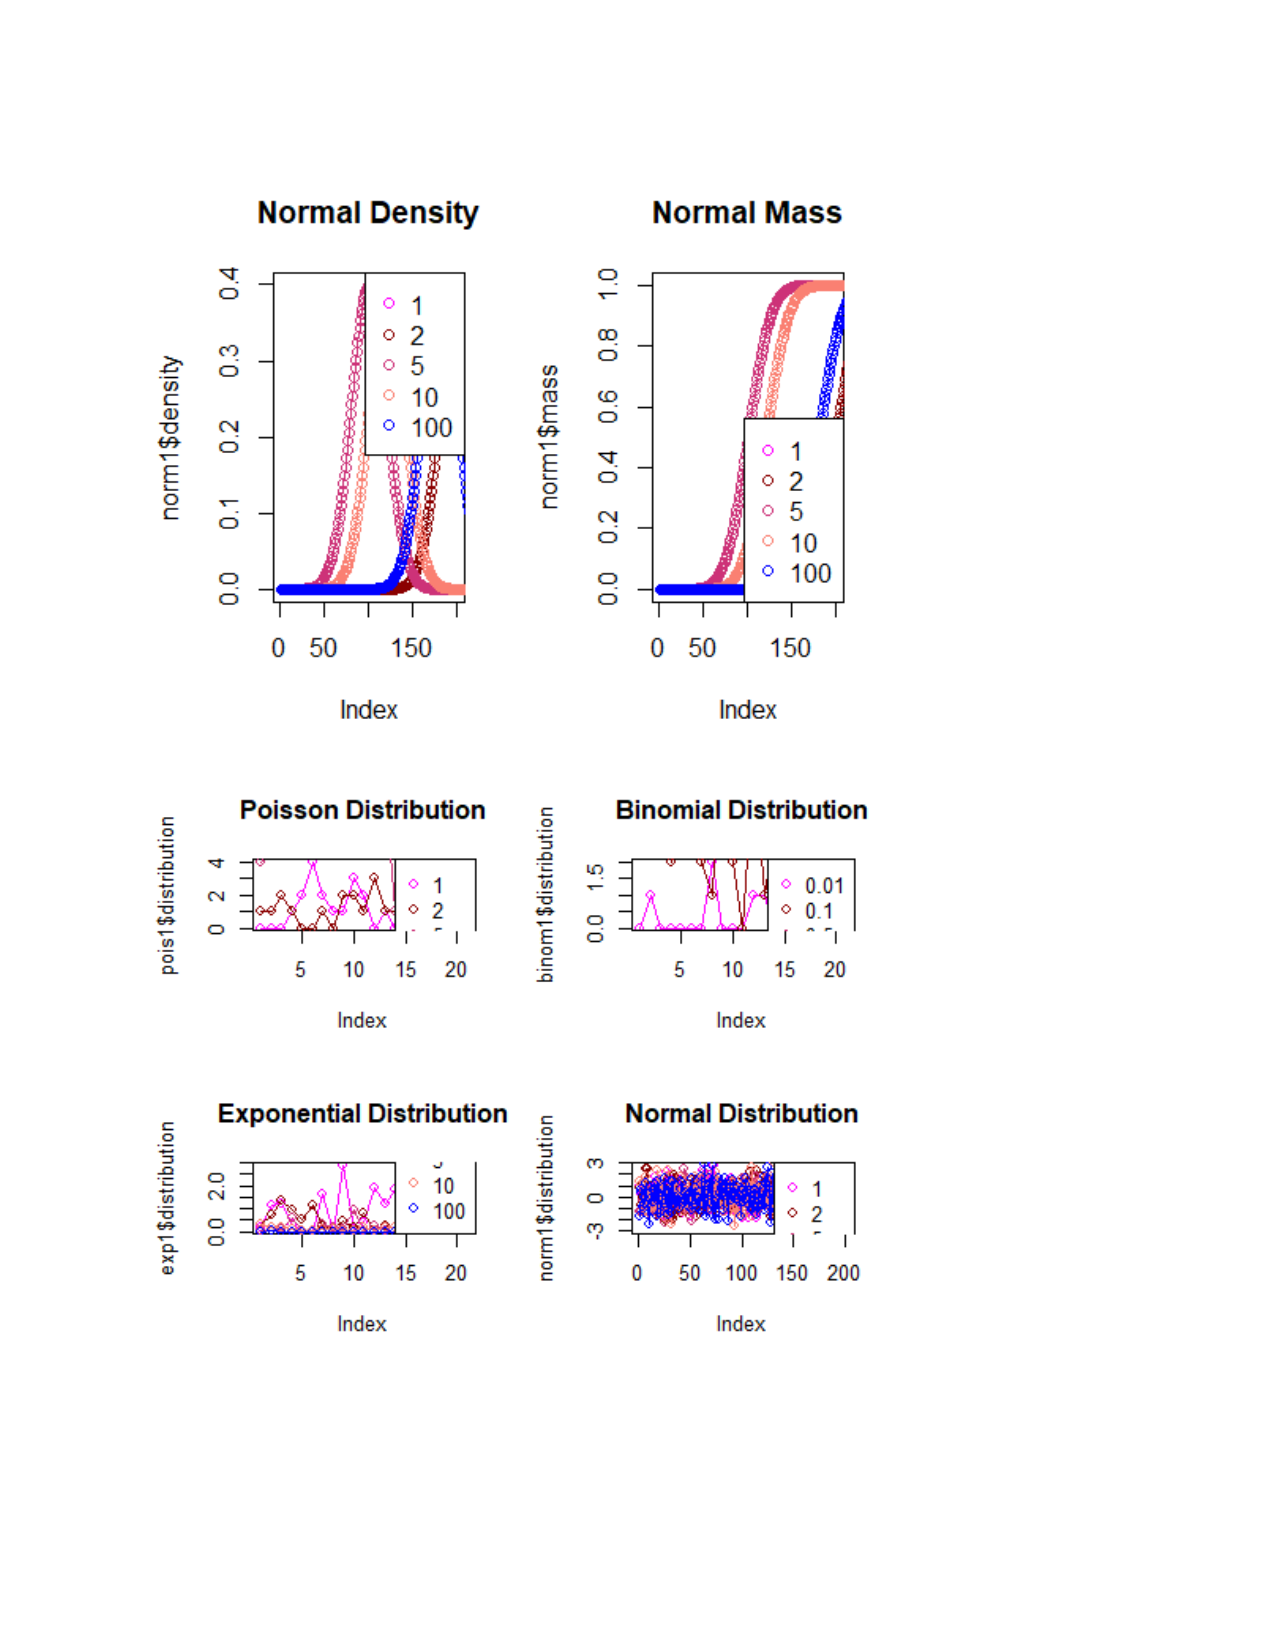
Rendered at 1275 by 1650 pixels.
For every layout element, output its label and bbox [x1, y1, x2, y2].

picture [150, 150, 908, 1363]
